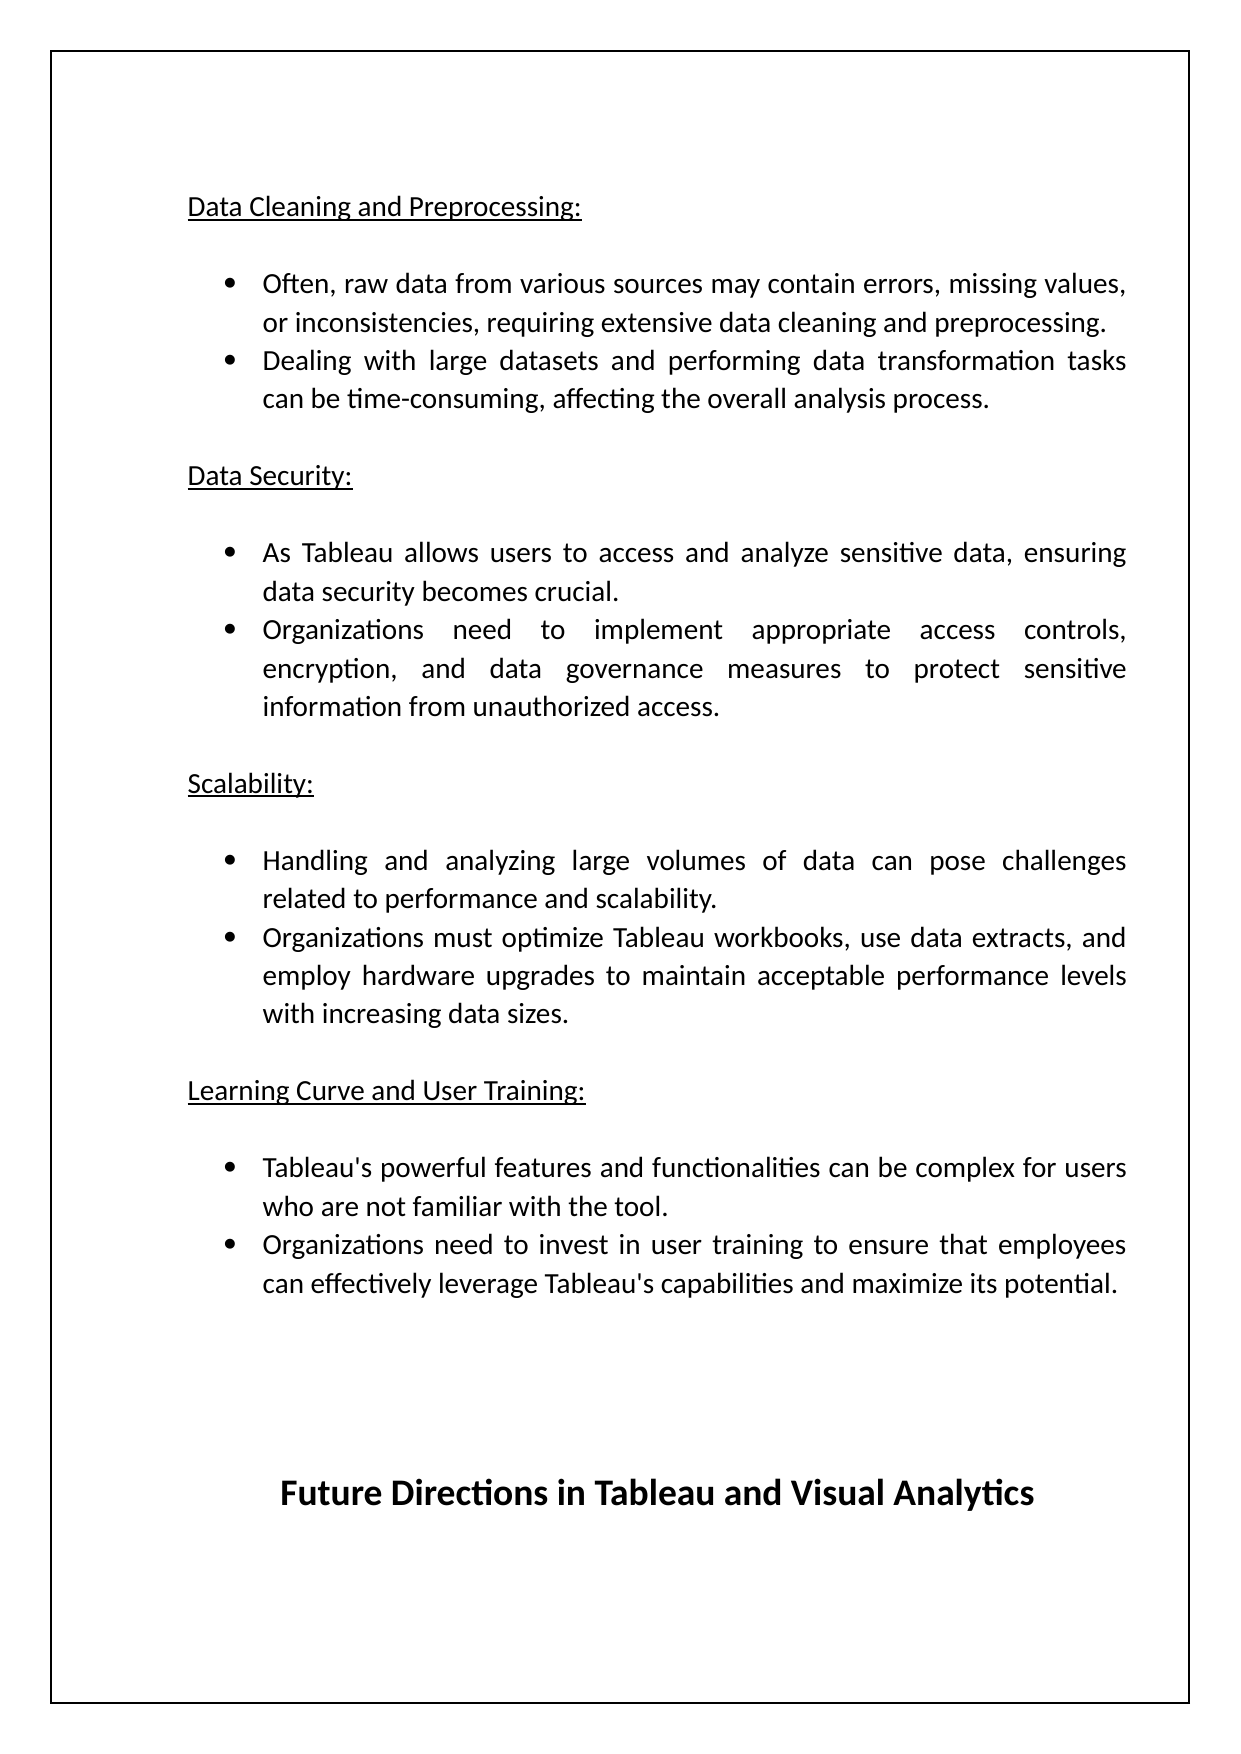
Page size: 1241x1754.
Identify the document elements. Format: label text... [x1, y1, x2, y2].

list Data Security: [187, 457, 1128, 493]
list Handling and analyzing large volumes of data can pose challenges related to performance and scalability. [225, 842, 1128, 916]
list Organizations need to implement appropriate access controls, encryption, and data governance measures to protect sensitive information from unauthorized access. [225, 611, 1128, 724]
list Learning Curve and User Training: [187, 1072, 1128, 1108]
list Data Cleaning and Preprocessing: [187, 188, 1128, 224]
list As Tableau allows users to access and analyze sensitive data, ensuring data security becomes crucial. [225, 534, 1128, 608]
list Organizations need to invest in user training to ensure that employees can effectively leverage Tableau's capabilities and maximize its potential. [225, 1226, 1128, 1300]
text Future Directions in Tableau and Visual Analytics [112, 1469, 1128, 1514]
list Often, raw data from various sources may contain errors, missing values, or inconsistencies, requiring extensive data cleaning and preprocessing. [225, 265, 1128, 339]
list Dealing with large datasets and performing data transformation tasks can be time-consuming, affecting the overall analysis process. [225, 342, 1128, 416]
list Tableau's powerful features and functionalities can be complex for users who are not familiar with the tool. [225, 1149, 1128, 1223]
list Organizations must optimize Tableau workbooks, use data extracts, and employ hardware upgrades to maintain acceptable performance levels with increasing data sizes. [225, 919, 1128, 1031]
list Scalability: [187, 765, 1128, 801]
